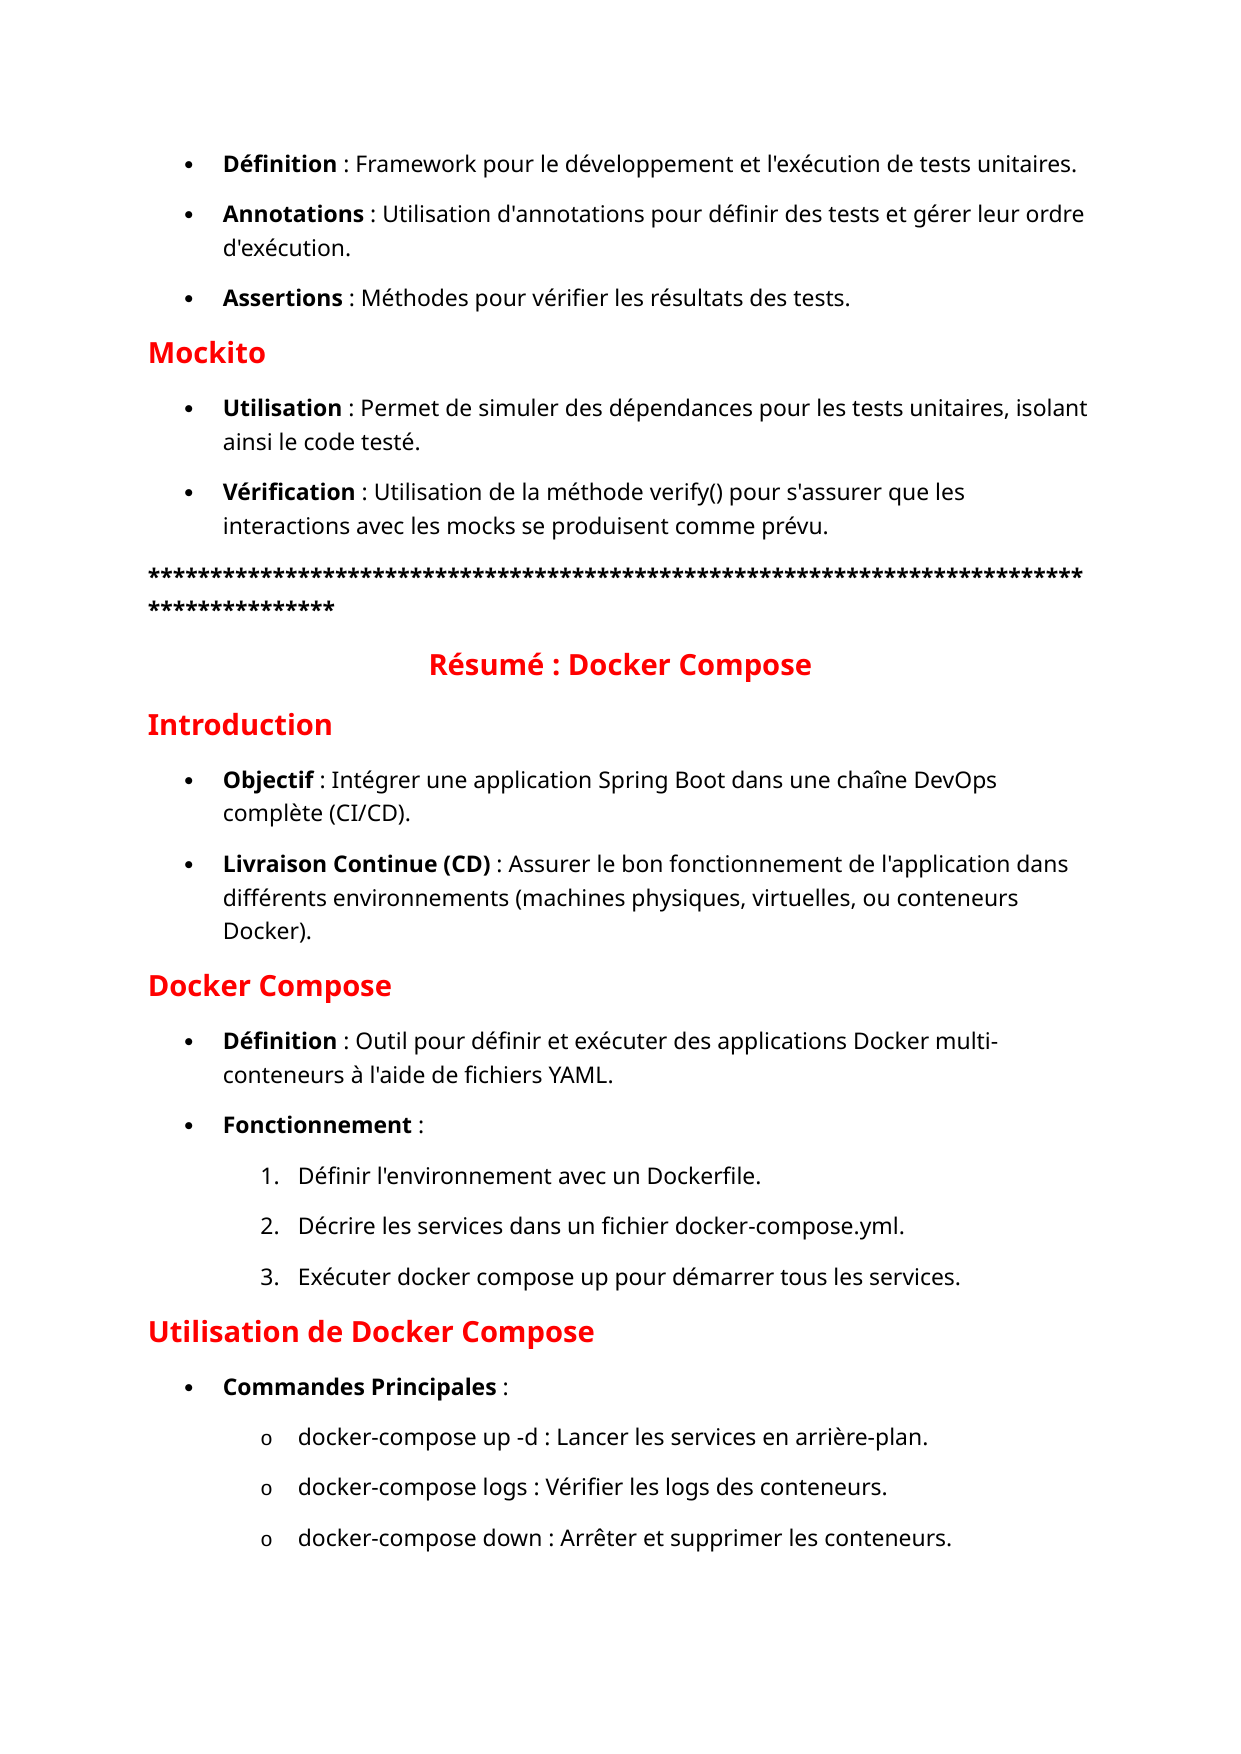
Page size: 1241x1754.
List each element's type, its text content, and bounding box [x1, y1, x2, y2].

text Résumé : Docker Compose [148, 644, 1093, 684]
list Décrire les services dans un fichier docker-compose.yml. [260, 1210, 1093, 1241]
list docker-compose down : Arrêter et supprimer les conteneurs. [260, 1522, 1093, 1553]
text Mockito [148, 333, 1093, 372]
list Annotations : Utilisation d'annotations pour définir des tests et gérer leur ordre d'exécution. [185, 198, 1093, 263]
list Fonctionnement : [185, 1109, 1093, 1141]
list Vérification : Utilisation de la méthode verify() pour s'assurer que les interactions avec les mocks se produisent comme prévu. [185, 476, 1093, 541]
list Commandes Principales : [185, 1370, 1093, 1402]
text Introduction [148, 704, 1093, 744]
text ****************************************************************************************** [148, 560, 1093, 625]
text Docker Compose [148, 966, 1093, 1005]
list Définition : Framework pour le développement et l'exécution de tests unitaires. [185, 148, 1093, 179]
list Définition : Outil pour définir et exécuter des applications Docker multi-conteneurs à l'aide de fichiers YAML. [185, 1025, 1093, 1090]
list docker-compose up -d : Lancer les services en arrière-plan. [260, 1421, 1093, 1452]
list docker-compose logs : Vérifier les logs des conteneurs. [260, 1471, 1093, 1502]
list Objectif : Intégrer une application Spring Boot dans une chaîne DevOps complète (CI/CD). [185, 763, 1093, 828]
list Exécuter docker compose up pour démarrer tous les services. [260, 1261, 1093, 1292]
list Assertions : Méthodes pour vérifier les résultats des tests. [185, 282, 1093, 313]
list Utilisation : Permet de simuler des dépendances pour les tests unitaires, isolant ainsi le code testé. [185, 392, 1093, 457]
text Utilisation de Docker Compose [148, 1311, 1093, 1351]
list Définir l'environnement avec un Dockerfile. [260, 1160, 1093, 1191]
list Livraison Continue (CD) : Assurer le bon fonctionnement de l'application dans différents environnements (machines physiques, virtuelles, ou conteneurs Docker). [185, 848, 1093, 946]
